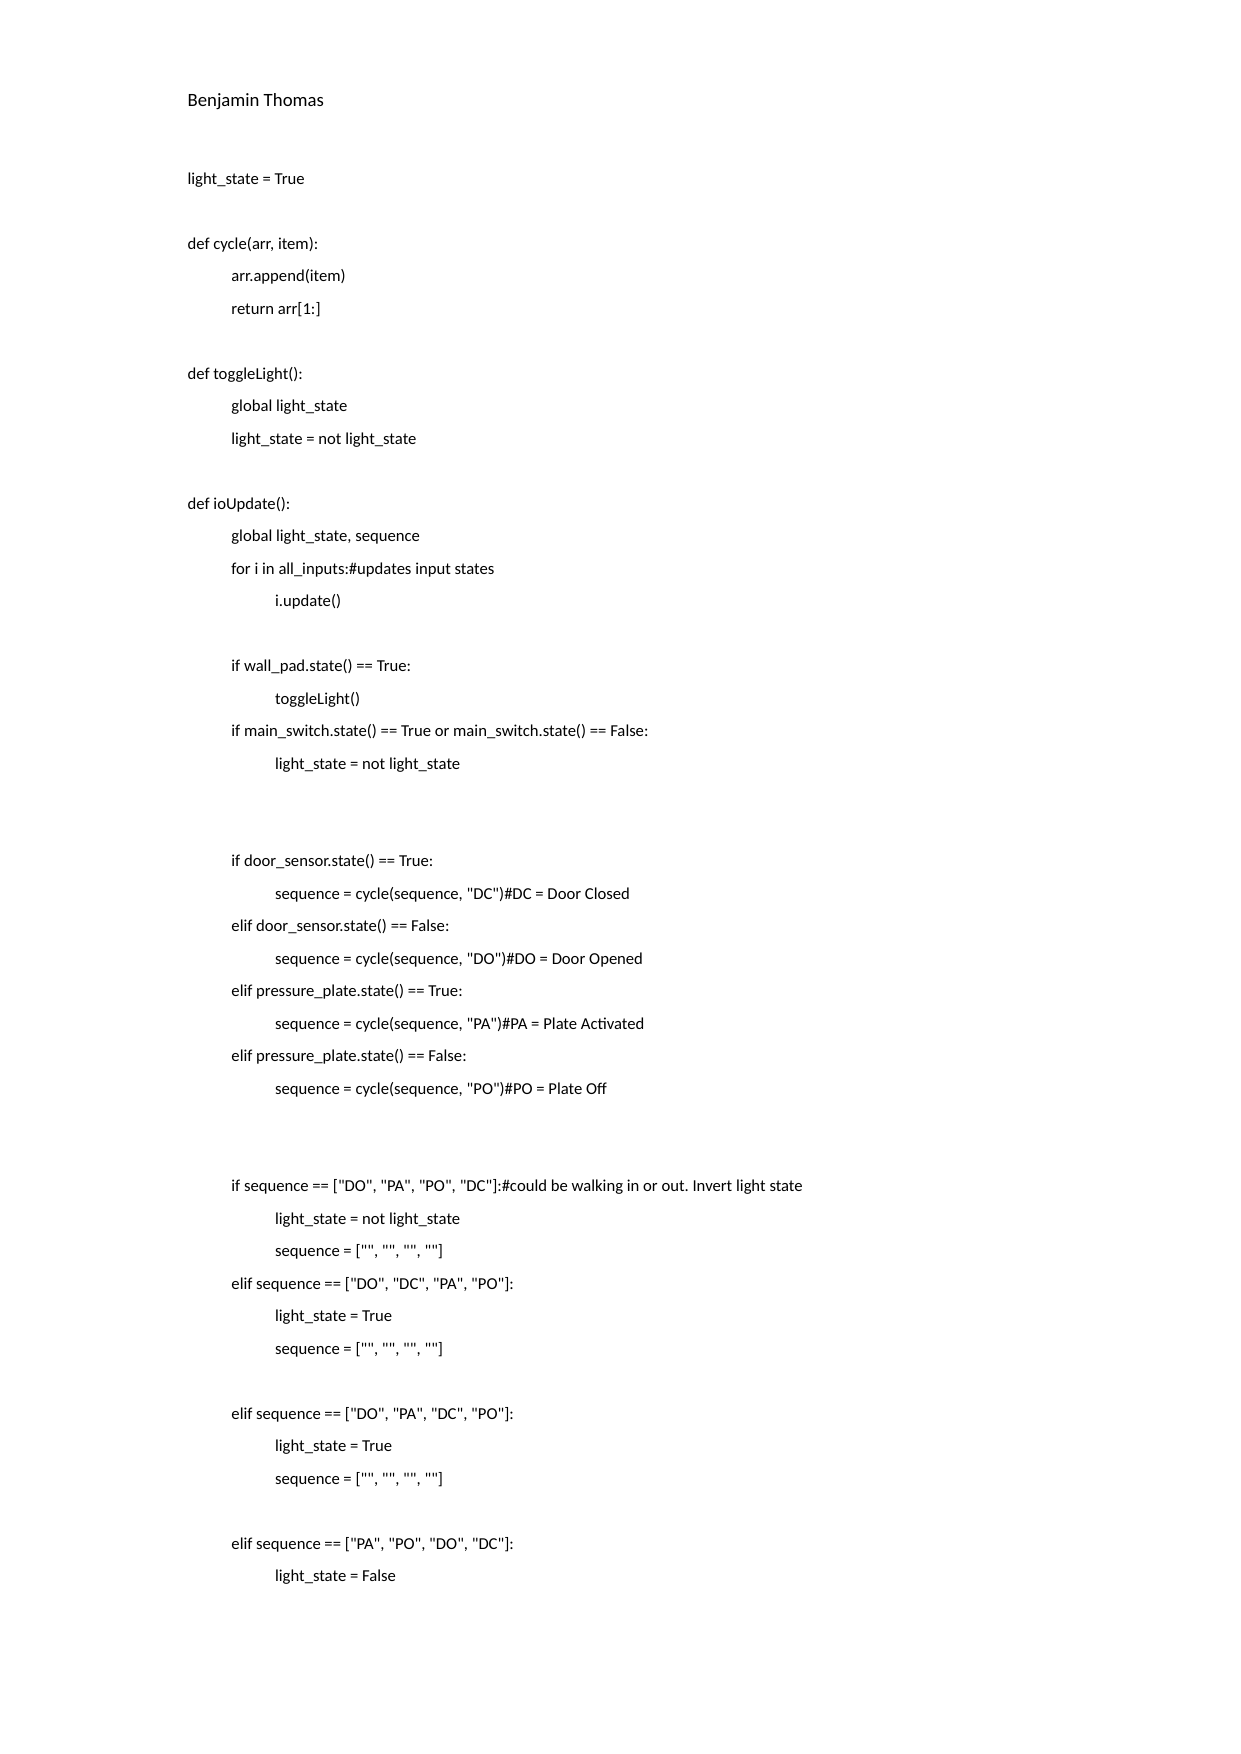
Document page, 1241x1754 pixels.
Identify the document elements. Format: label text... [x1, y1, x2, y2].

text for i in all_inputs:#updates input states [187, 552, 1053, 584]
text sequence = ["", "", "", ""] [187, 1462, 1053, 1494]
text light_state = True [187, 1429, 1053, 1462]
text light_state = not light_state [187, 1202, 1053, 1234]
text if main_switch.state() == True or main_switch.state() == False: [187, 714, 1053, 747]
text global light_state, sequence [187, 519, 1053, 552]
text def ioUpdate(): [187, 487, 1053, 519]
text elif door_sensor.state() == False: [187, 909, 1053, 942]
text light_state = False [187, 1559, 1053, 1592]
text light_state = True [187, 162, 1053, 194]
text i.update() [187, 584, 1053, 617]
text def toggleLight(): [187, 357, 1053, 389]
text elif pressure_plate.state() == False: [187, 1039, 1053, 1072]
text sequence = cycle(sequence, "PA")#PA = Plate Activated [187, 1007, 1053, 1039]
text global light_state [187, 389, 1053, 422]
text light_state = not light_state [187, 747, 1053, 779]
text sequence = ["", "", "", ""] [187, 1234, 1053, 1267]
text light_state = True [187, 1299, 1053, 1332]
text elif pressure_plate.state() == True: [187, 974, 1053, 1007]
text if sequence == ["DO", "PA", "PO", "DC"]:#could be walking in or out. Invert light state [187, 1169, 1053, 1202]
text arr.append(item) [187, 259, 1053, 292]
text if wall_pad.state() == True: [187, 649, 1053, 682]
text sequence = cycle(sequence, "DC")#DC = Door Closed [187, 877, 1053, 909]
text toggleLight() [187, 682, 1053, 714]
text elif sequence == ["DO", "DC", "PA", "PO"]: [187, 1267, 1053, 1299]
text sequence = ["", "", "", ""] [187, 1332, 1053, 1364]
text sequence = cycle(sequence, "PO")#PO = Plate Off [187, 1072, 1053, 1104]
text light_state = not light_state [187, 422, 1053, 454]
text return arr[1:] [187, 292, 1053, 324]
text elif sequence == ["DO", "PA", "DC", "PO"]: [187, 1397, 1053, 1429]
text def cycle(arr, item): [187, 227, 1053, 259]
text elif sequence == ["PA", "PO", "DO", "DC"]: [187, 1527, 1053, 1559]
text sequence = cycle(sequence, "DO")#DO = Door Opened [187, 942, 1053, 974]
text if door_sensor.state() == True: [187, 844, 1053, 877]
